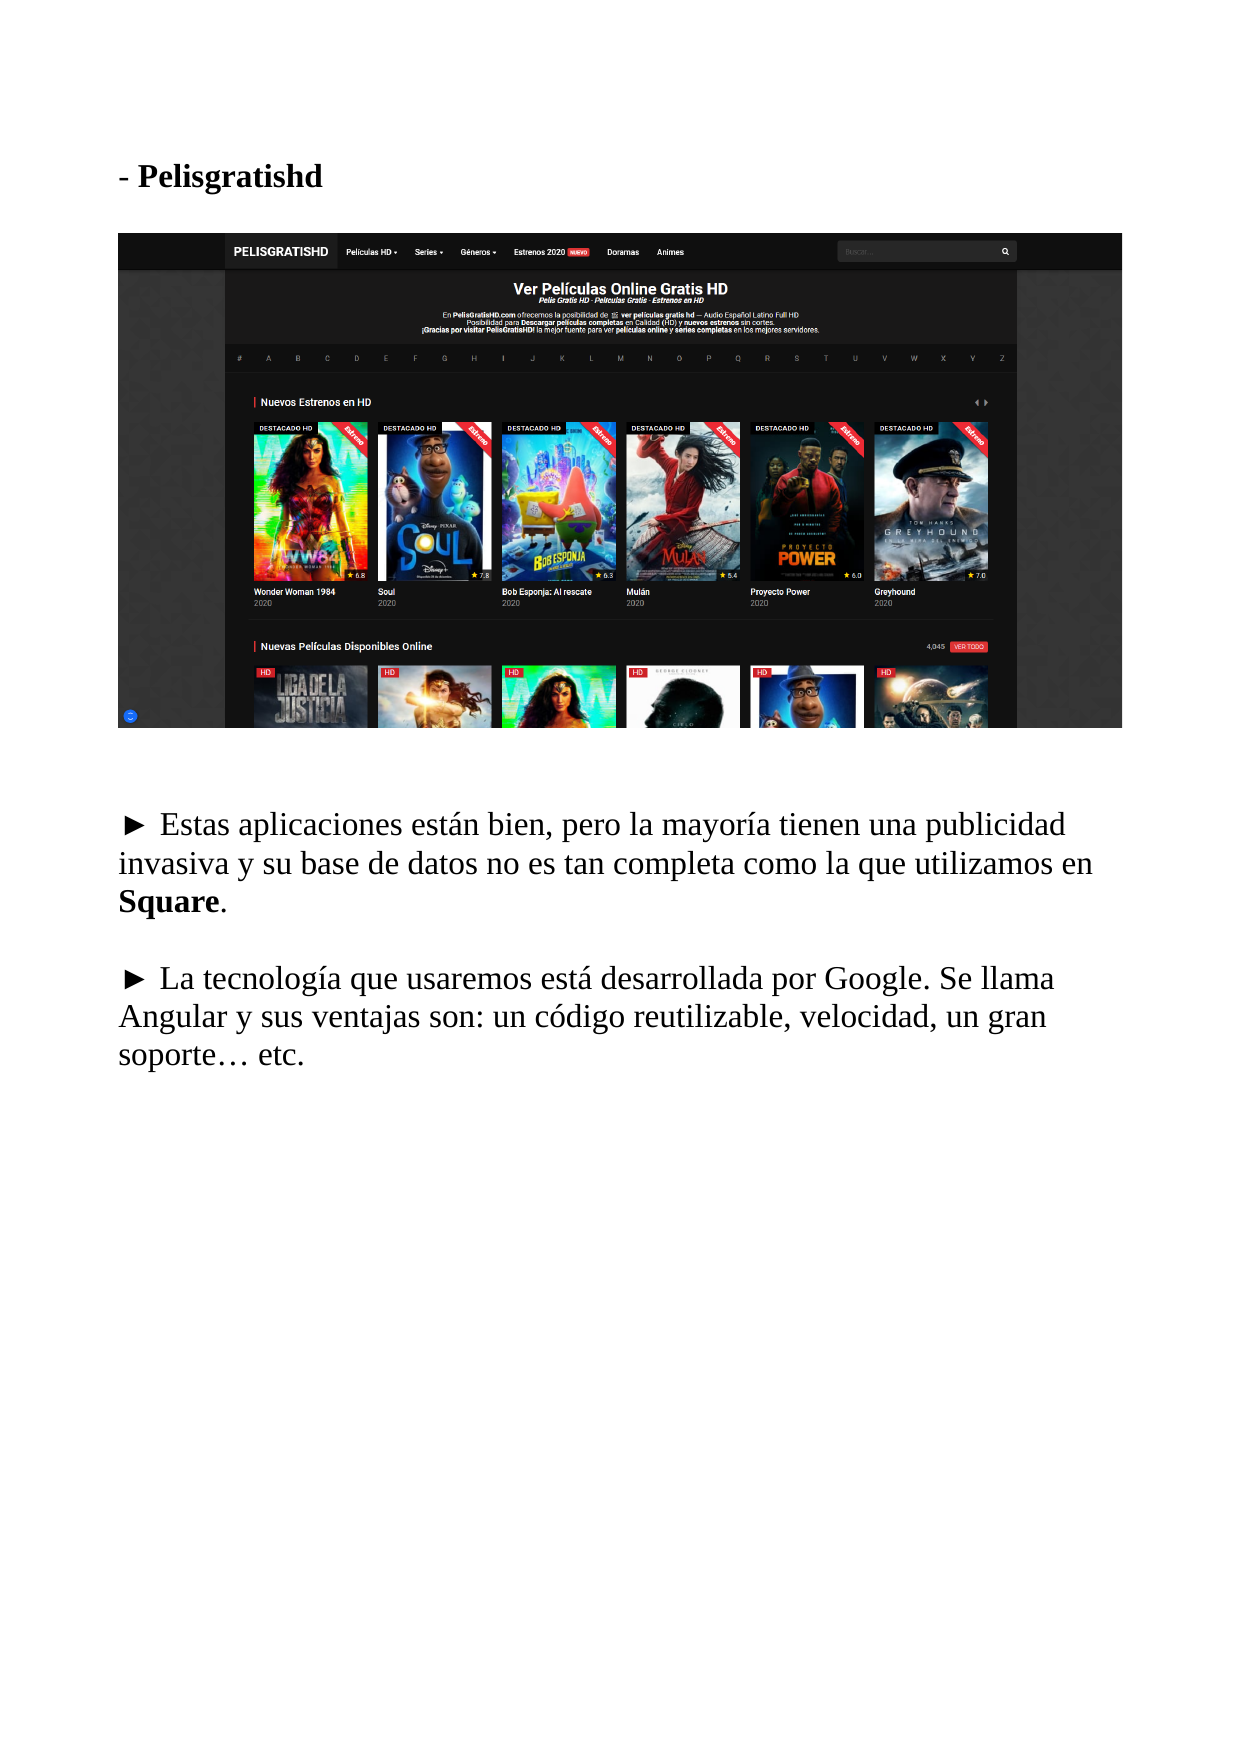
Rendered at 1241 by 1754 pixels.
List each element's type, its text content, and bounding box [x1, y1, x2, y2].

text ► La tecnología que usaremos está desarrollada por Google. Se llama Angular y sus ventajas son: un código reutilizable, velocidad, un gran soporte… etc. [118, 958, 1122, 1073]
picture [118, 233, 1123, 728]
text - Pelisgratishd [118, 156, 1122, 195]
text ► Estas aplicaciones están bien, pero la mayoría tienen una publicidad invasiva y su base de datos no es tan completa como la que utilizamos en Square. [118, 805, 1122, 920]
